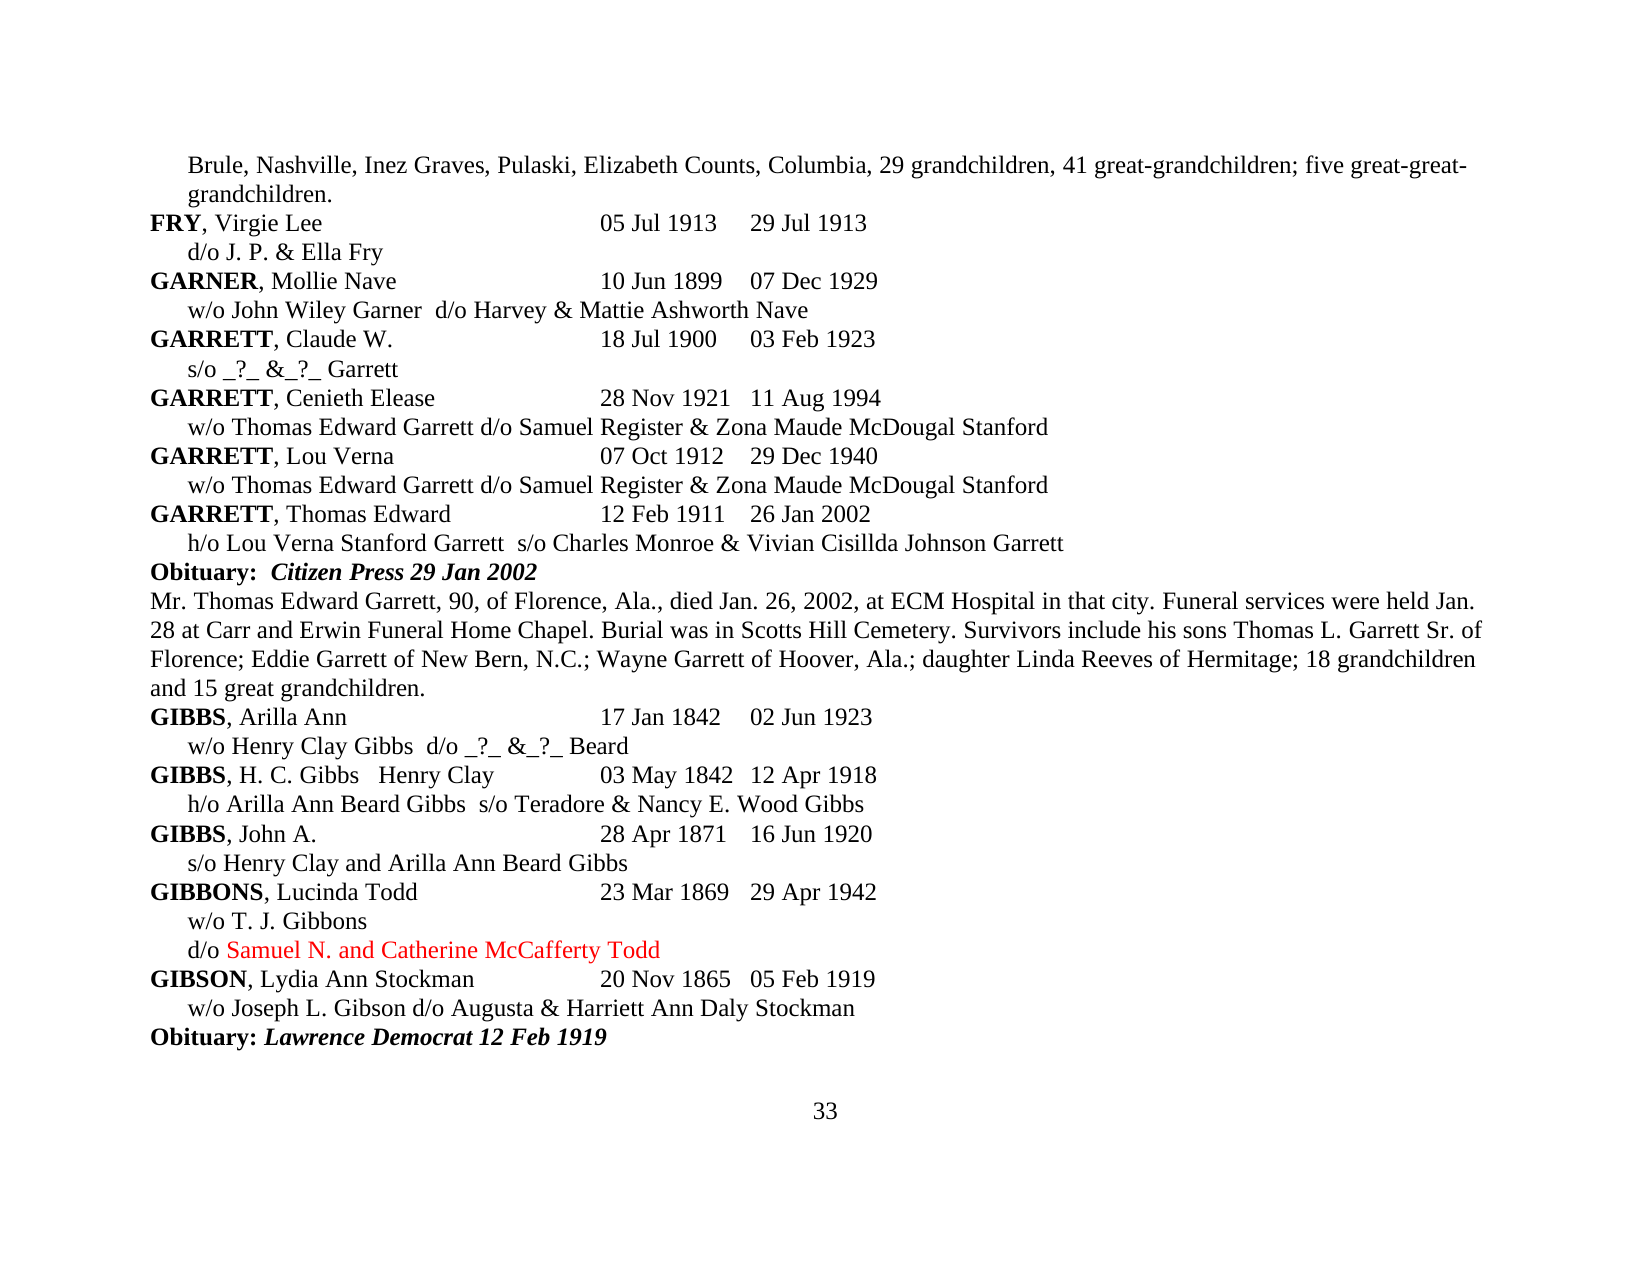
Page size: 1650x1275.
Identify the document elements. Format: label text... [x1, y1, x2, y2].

text GIBBS, Arilla Ann 17 Jan 1842 02 Jun 1923 [150, 702, 1500, 731]
text Obituary: Citizen Press 29 Jan 2002 [150, 557, 1500, 586]
text s/o Henry Clay and Arilla Ann Beard Gibbs [150, 847, 1500, 877]
text GIBSON, Lydia Ann Stockman 20 Nov 1865 05 Feb 1919 [150, 964, 1500, 993]
text w/o Thomas Edward Garrett d/o Samuel Register & Zona Maude McDougal Stanford [150, 470, 1500, 499]
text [187, 150, 1500, 208]
text w/o T. J. Gibbons [150, 906, 1500, 935]
text GIBBS, John A. 28 Apr 1871 16 Jun 1920 [150, 818, 1500, 847]
text w/o Joseph L. Gibson d/o Augusta & Harriett Ann Daly Stockman [150, 993, 1500, 1022]
text s/o _?_ &_?_ Garrett [150, 353, 1500, 382]
text GARRETT, Lou Verna 07 Oct 1912 29 Dec 1940 [150, 441, 1500, 470]
text w/o Thomas Edward Garrett d/o Samuel Register & Zona Maude McDougal Stanford [150, 412, 1500, 441]
text GIBBONS, Lucinda Todd 23 Mar 1869 29 Apr 1942 [150, 877, 1500, 906]
text GARRETT, Thomas Edward 12 Feb 1911 26 Jan 2002 [150, 499, 1500, 528]
text Mr. Thomas Edward Garrett, 90, of Florence, Ala., died Jan. 26, 2002, at ECM Hospital in that city. Funeral services were held Jan. 28 at Carr and Erwin Funeral Home Chapel. Burial was in Scotts Hill Cemetery. Survivors include his sons Thomas L. Garrett Sr. of Florence; Eddie Garrett of New Bern, N.C.; Wayne Garrett of Hoover, Ala.; daughter Linda Reeves of Hermitage; 18 grandchildren and 15 great grandchildren. [150, 586, 1500, 702]
text GARRETT, Cenieth Elease 28 Nov 1921 11 Aug 1994 [150, 382, 1500, 412]
text GARRETT, Claude W. 18 Jul 1900 03 Feb 1923 [150, 324, 1500, 353]
text GIBBS, H. C. Gibbs Henry Clay 03 May 1842 12 Apr 1918 [150, 760, 1500, 789]
text h/o Lou Verna Stanford Garrett s/o Charles Monroe & Vivian Cisillda Johnson Garrett [150, 528, 1500, 557]
text GARNER, Mollie Nave 10 Jun 1899 07 Dec 1929 [150, 266, 1500, 295]
text w/o Henry Clay Gibbs d/o _?_ &_?_ Beard [150, 731, 1500, 760]
text h/o Arilla Ann Beard Gibbs s/o Teradore & Nancy E. Wood Gibbs [150, 789, 1500, 818]
text Obituary: Lawrence Democrat 12 Feb 1919 [150, 1022, 1500, 1051]
text d/o J. P. & Ella Fry [150, 237, 1500, 266]
text FRY, Virgie Lee 05 Jul 1913 29 Jul 1913 [150, 208, 1500, 237]
text w/o John Wiley Garner d/o Harvey & Mattie Ashworth Nave [150, 295, 1500, 324]
text d/o Samuel N. and Catherine McCafferty Todd [150, 935, 1500, 964]
